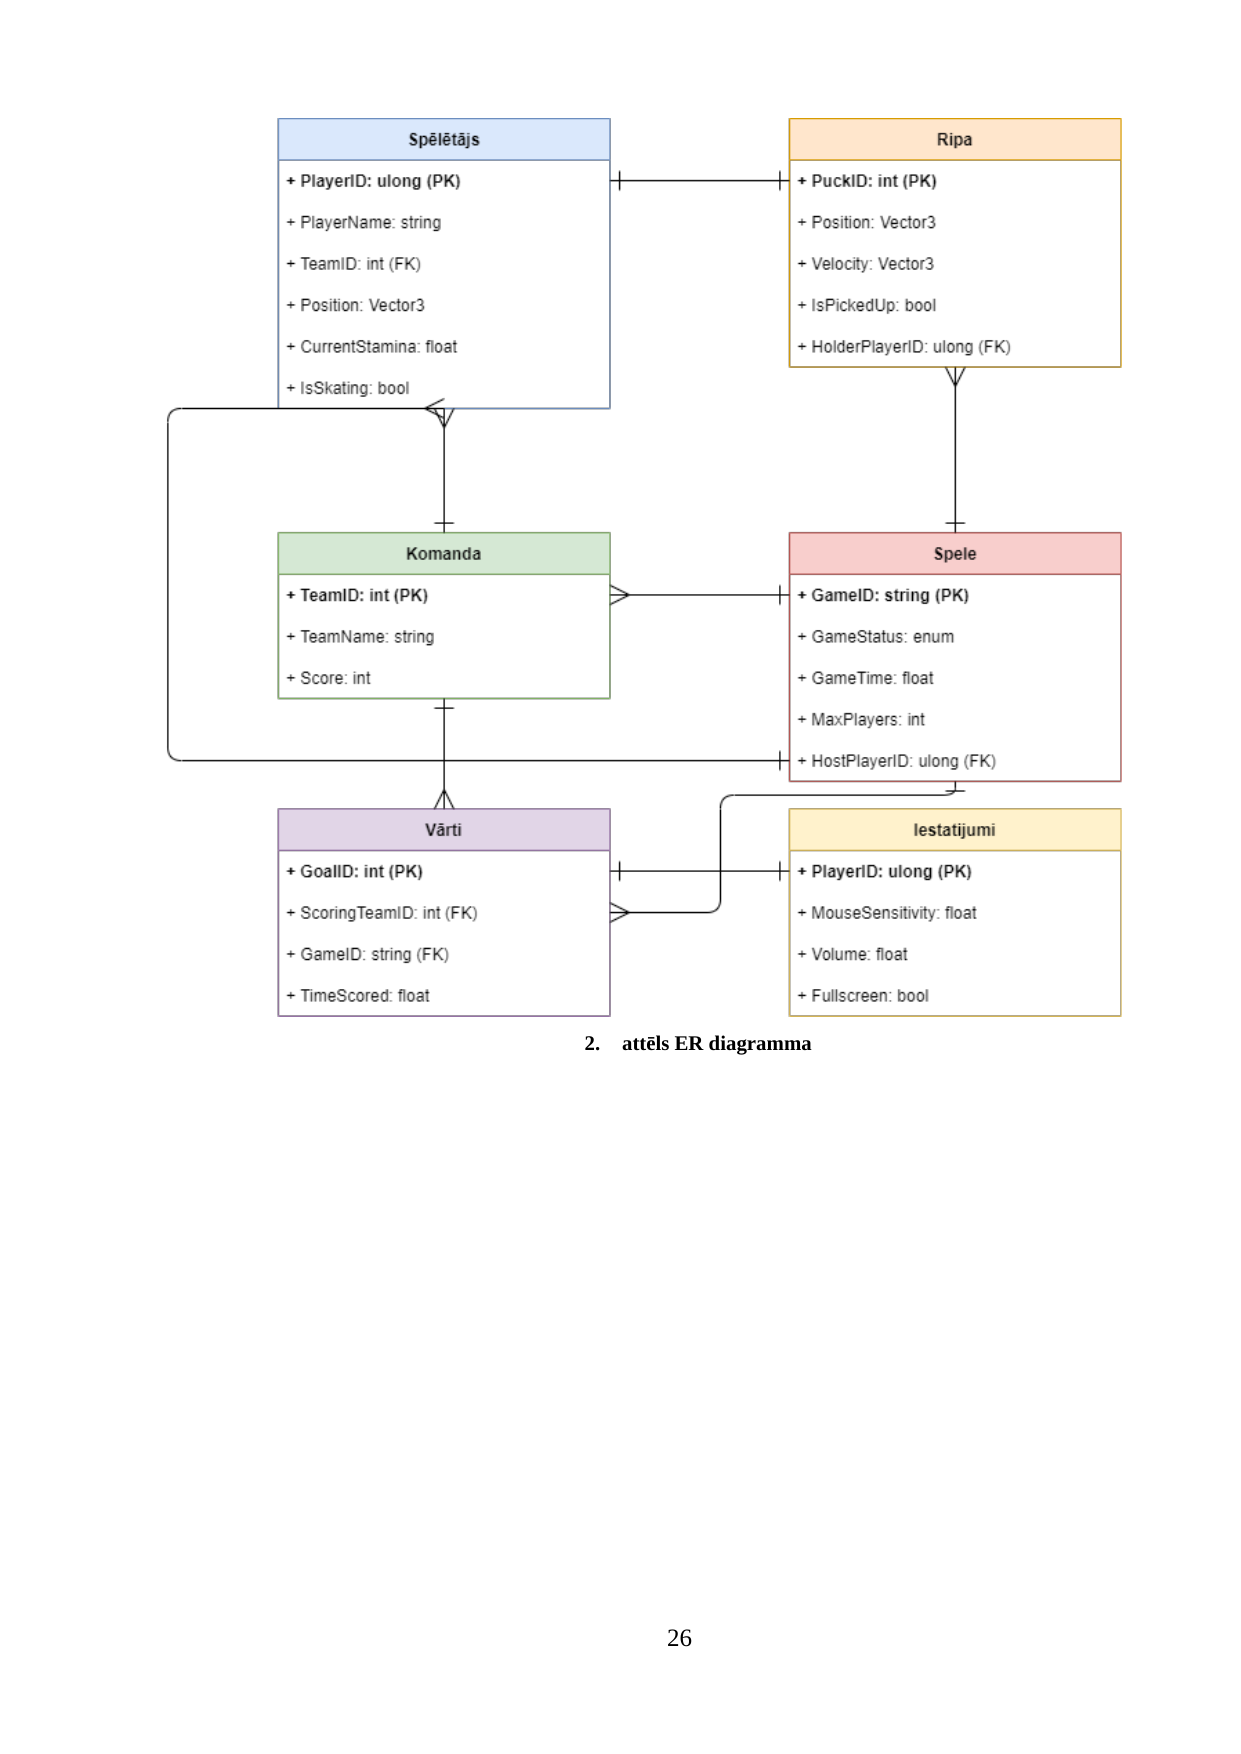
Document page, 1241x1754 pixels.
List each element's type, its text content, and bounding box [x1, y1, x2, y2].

list attēls ER diagramma [274, 1031, 1122, 1055]
picture [148, 118, 1122, 1017]
